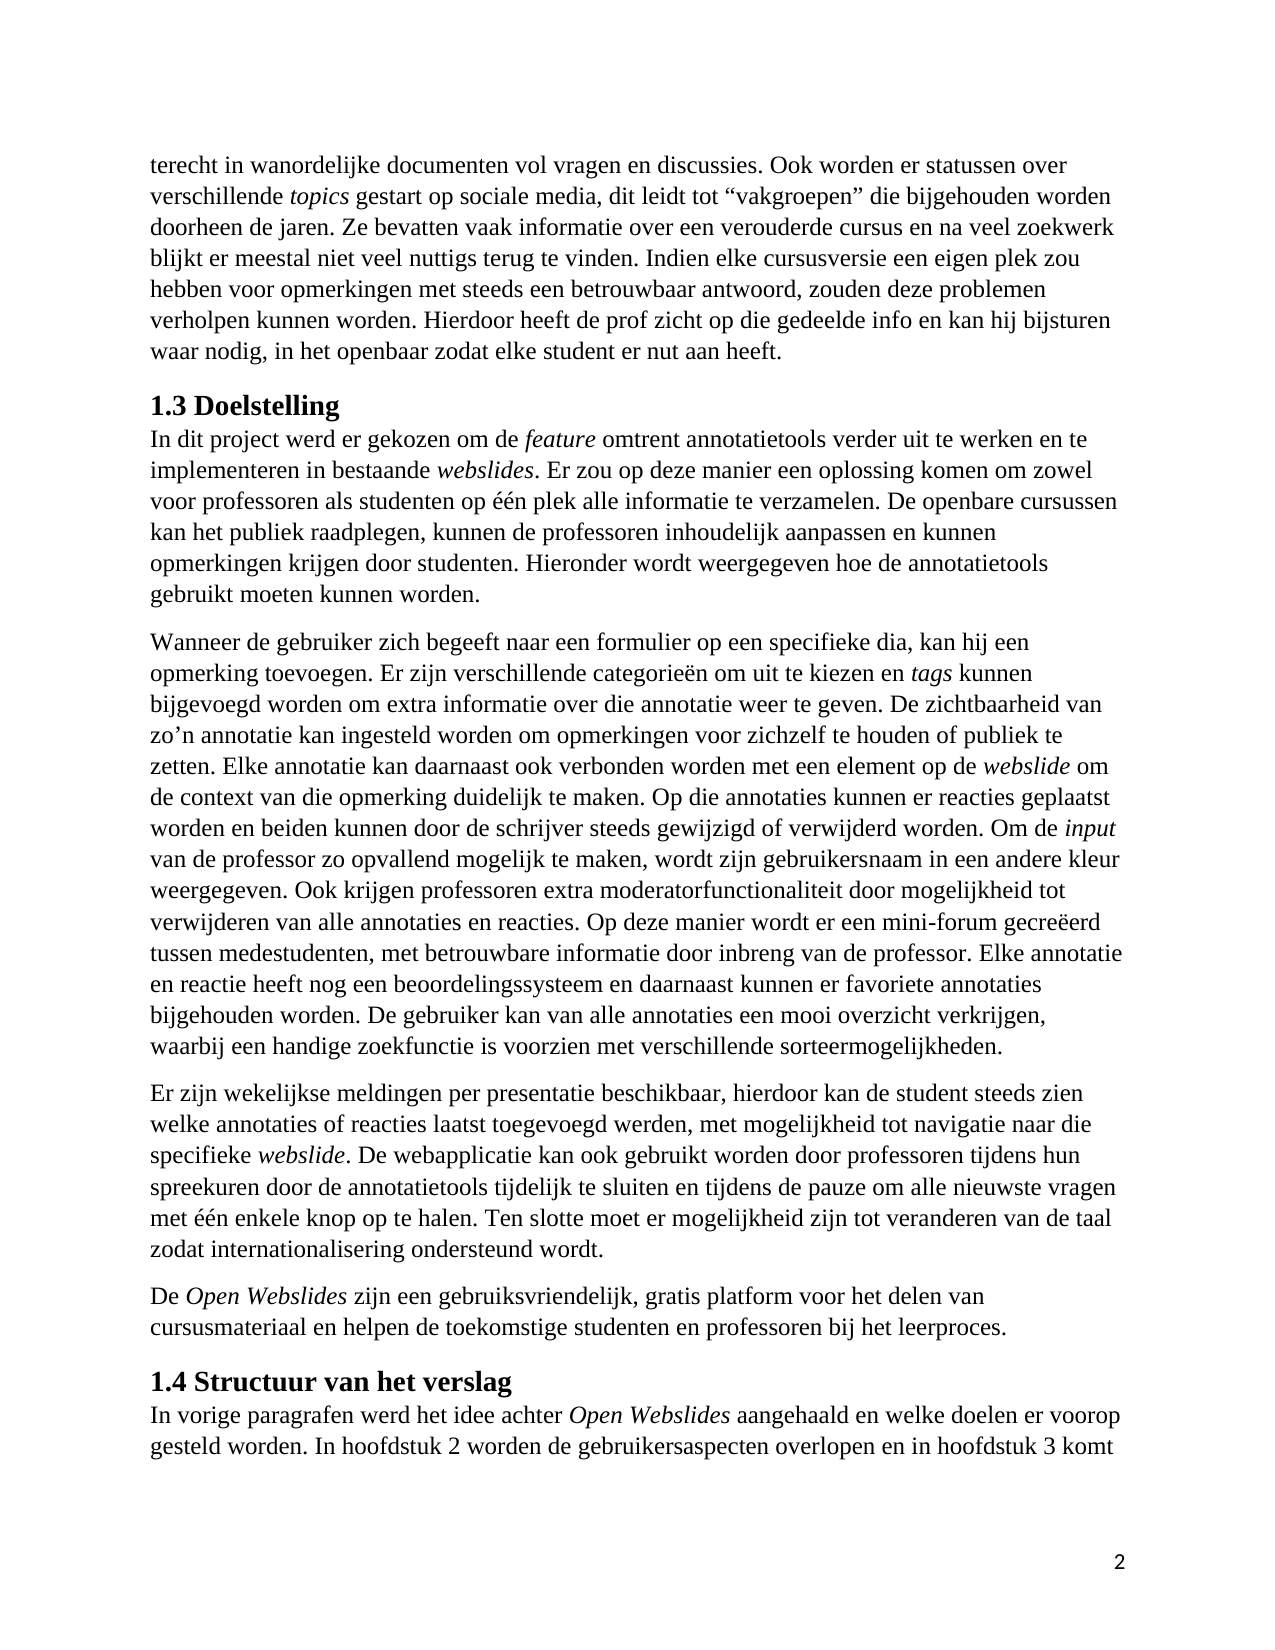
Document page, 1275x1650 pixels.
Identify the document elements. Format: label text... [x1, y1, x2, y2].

text In dit project werd er gekozen om de feature omtrent annotatietools verder uit te werken en te implementeren in bestaande webslides. Er zou op deze manier een oplossing komen om zowel voor professoren als studenten op één plek alle informatie te verzamelen. De openbare cursussen kan het publiek raadplegen, kunnen de professoren inhoudelijk aanpassen en kunnen opmerkingen krijgen door studenten. Hieronder wordt weergegeven hoe de annotatietools gebruikt moeten kunnen worden. [150, 424, 1125, 608]
subtitle 1.3 Doelstelling [150, 388, 1125, 422]
text Wanneer de gebruiker zich begeeft naar een formulier op een specifieke dia, kan hij een opmerking toevoegen. Er zijn verschillende categorieën om uit te kiezen en tags kunnen bijgevoegd worden om extra informatie over die annotatie weer te geven. De zichtbaarheid van zo’n annotatie kan ingesteld worden om opmerkingen voor zichzelf te houden of publiek te zetten. Elke annotatie kan daarnaast ook verbonden worden met een element op de webslide om de context van die opmerking duidelijk te maken. Op die annotaties kunnen er reacties geplaatst worden en beiden kunnen door de schrijver steeds gewijzigd of verwijderd worden. Om de input van de professor zo opvallend mogelijk te maken, wordt zijn gebruikersnaam in een andere kleur weergegeven. Ook krijgen professoren extra moderatorfunctionaliteit door mogelijkheid tot verwijderen van alle annotaties en reacties. Op deze manier wordt er een mini-forum gecreëerd tussen medestudenten, met betrouwbare informatie door inbreng van de professor. Elke annotatie en reactie heeft nog een beoordelingssysteem en daarnaast kunnen er favoriete annotaties bijgehouden worden. De gebruiker kan van alle annotaties een mooi overzicht verkrijgen, waarbij een handige zoekfunctie is voorzien met verschillende sorteermogelijkheden. [150, 627, 1125, 1059]
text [150, 1400, 1125, 1460]
text Er zijn wekelijkse meldingen per presentatie beschikbaar, hierdoor kan de student steeds zien welke annotaties of reacties laatst toegevoegd werden, met mogelijkheid tot navigatie naar die specifieke webslide. De webapplicatie kan ook gebruikt worden door professoren tijdens hun spreekuren door de annotatietools tijdelijk te sluiten en tijdens de pauze om alle nieuwste vragen met één enkele knop op te halen. Ten slotte moet er mogelijkheid zijn tot veranderen van de taal zodat internationalisering ondersteund wordt. [150, 1078, 1125, 1262]
text De Open Webslides zijn een gebruiksvriendelijk, gratis platform voor het delen van cursusmateriaal en helpen de toekomstige studenten en professoren bij het leerproces. [150, 1281, 1125, 1341]
subtitle 1.4 Structuur van het verslag [150, 1364, 1125, 1398]
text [150, 150, 1125, 365]
